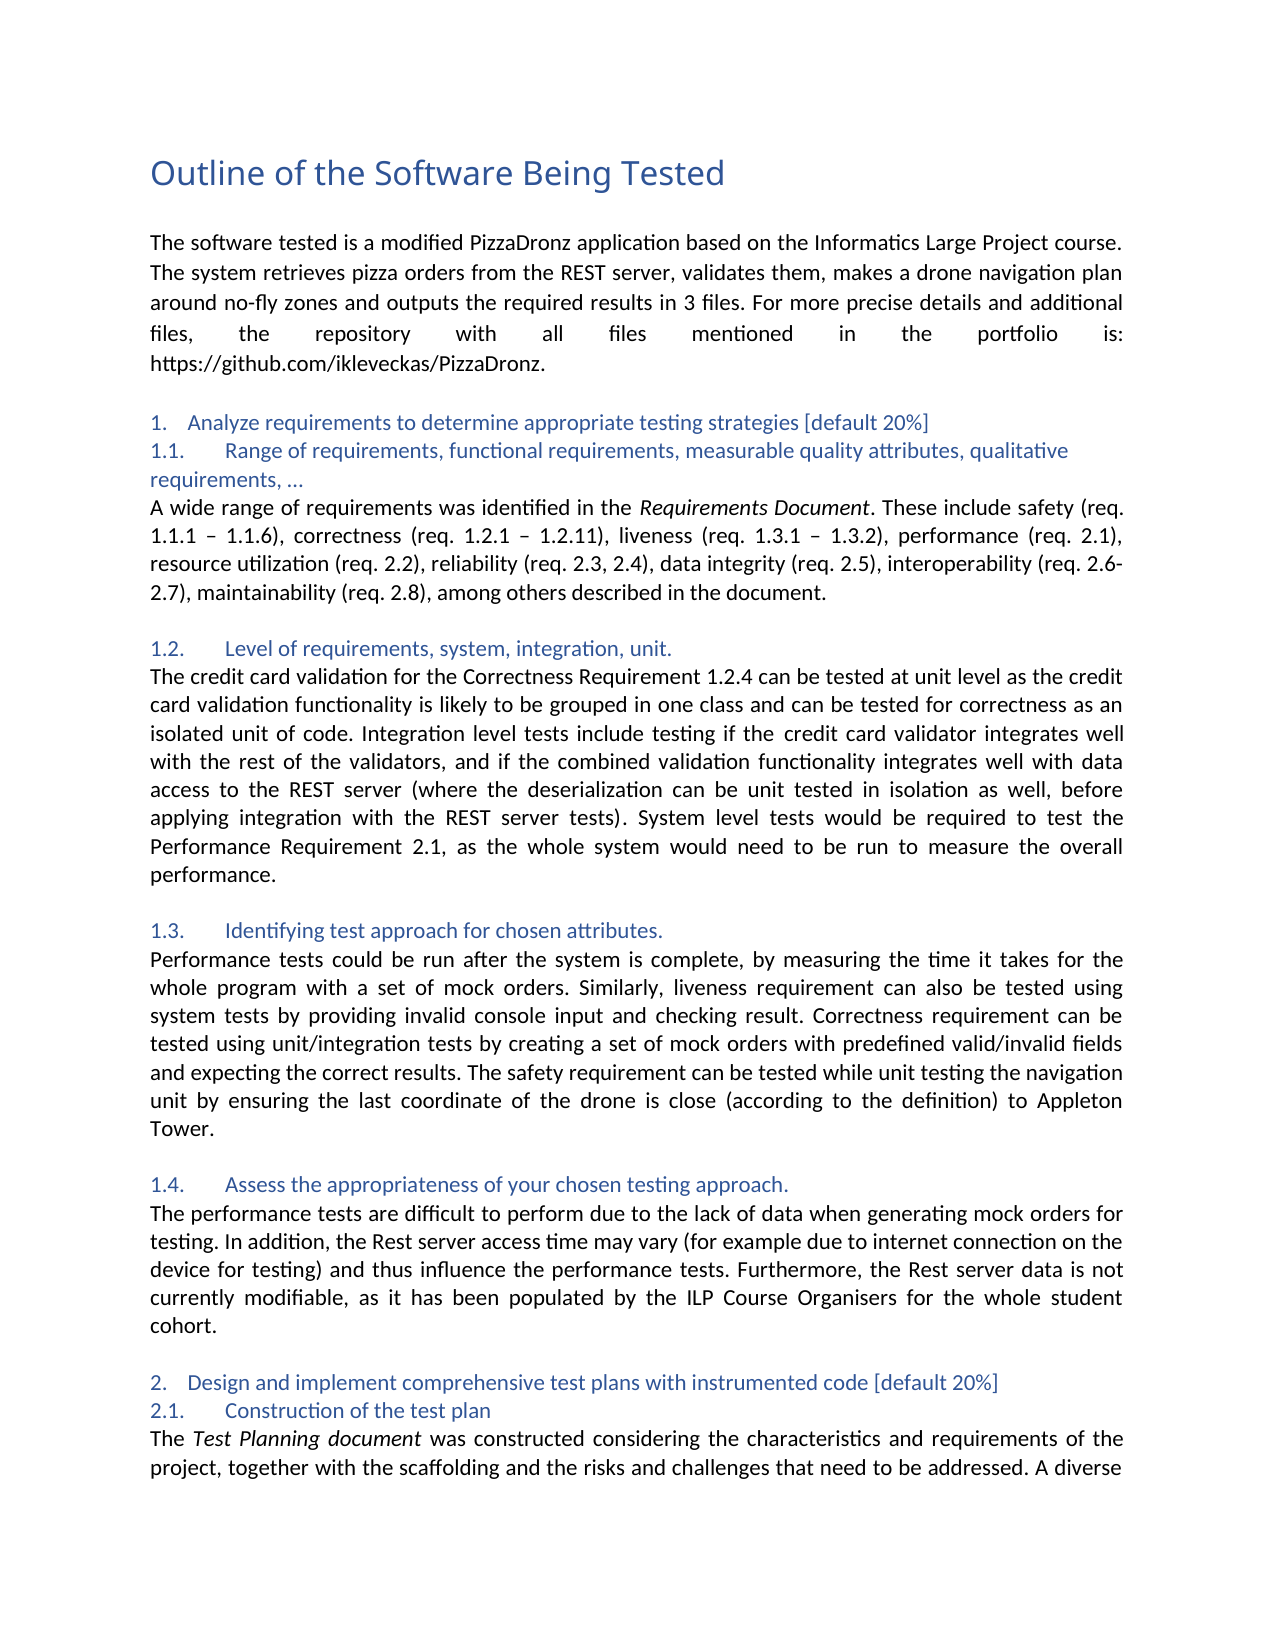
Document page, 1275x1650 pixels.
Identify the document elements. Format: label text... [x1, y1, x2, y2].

list Level of requirements, system, integration, unit. [150, 634, 1125, 662]
list The performance tests are difficult to perform due to the lack of data when generating mock orders for testing. In addition, the Rest server access time may vary (for example due to internet connection on the device for testing) and thus influence the performance tests. Furthermore, the Rest server data is not currently modifiable, as it has been populated by the ILP Course Organisers for the whole student cohort. [150, 1199, 1125, 1340]
list Identifying test approach for chosen attributes. [150, 916, 1125, 944]
text The software tested is a modified PizzaDronz application based on the Informatics Large Project course. The system retrieves pizza orders from the REST server, validates them, makes a drone navigation plan around no-fly zones and outputs the required results in 3 files. For more precise details and additional files, the repository with all files mentioned in the portfolio is: https://github.com/ikleveckas/PizzaDronz. [150, 228, 1125, 377]
subtitle Outline of the Software Being Tested [150, 150, 1125, 195]
list The credit card validation for the Correctness Requirement 1.2.4 can be tested at unit level as the credit card validation functionality is likely to be grouped in one class and can be tested for correctness as an isolated unit of code. Integration level tests include testing if the credit card validator integrates well with the rest of the validators, and if the combined validation functionality integrates well with data access to the REST server (where the deserialization can be unit tested in isolation as well, before applying integration with the REST server tests). System level tests would be required to test the Performance Requirement 2.1, as the whole system would need to be run to measure the overall performance. [150, 662, 1125, 888]
list Performance tests could be run after the system is complete, by measuring the time it takes for the whole program with a set of mock orders. Similarly, liveness requirement can also be tested using system tests by providing invalid console input and checking result. Correctness requirement can be tested using unit/integration tests by creating a set of mock orders with predefined valid/invalid fields and expecting the correct results. The safety requirement can be tested while unit testing the navigation unit by ensuring the last coordinate of the drone is close (according to the definition) to Appleton Tower. [150, 945, 1125, 1142]
list A wide range of requirements was identified in the Requirements Document. These include safety (req. 1.1.1 – 1.1.6), correctness (req. 1.2.1 – 1.2.11), liveness (req. 1.3.1 – 1.3.2), performance (req. 2.1), resource utilization (req. 2.2), reliability (req. 2.3, 2.4), data integrity (req. 2.5), interoperability (req. 2.6-2.7), maintainability (req. 2.8), among others described in the document. [150, 493, 1125, 606]
list Assess the appropriateness of your chosen testing approach. [150, 1171, 1125, 1198]
list Design and implement comprehensive test plans with instrumented code [default 20%] [150, 1368, 1125, 1396]
list Range of requirements, functional requirements, measurable quality attributes, qualitative requirements, … [150, 437, 1125, 493]
list Construction of the test plan [150, 1396, 1125, 1424]
list Analyze requirements to determine appropriate testing strategies [default 20%] [150, 408, 1125, 436]
